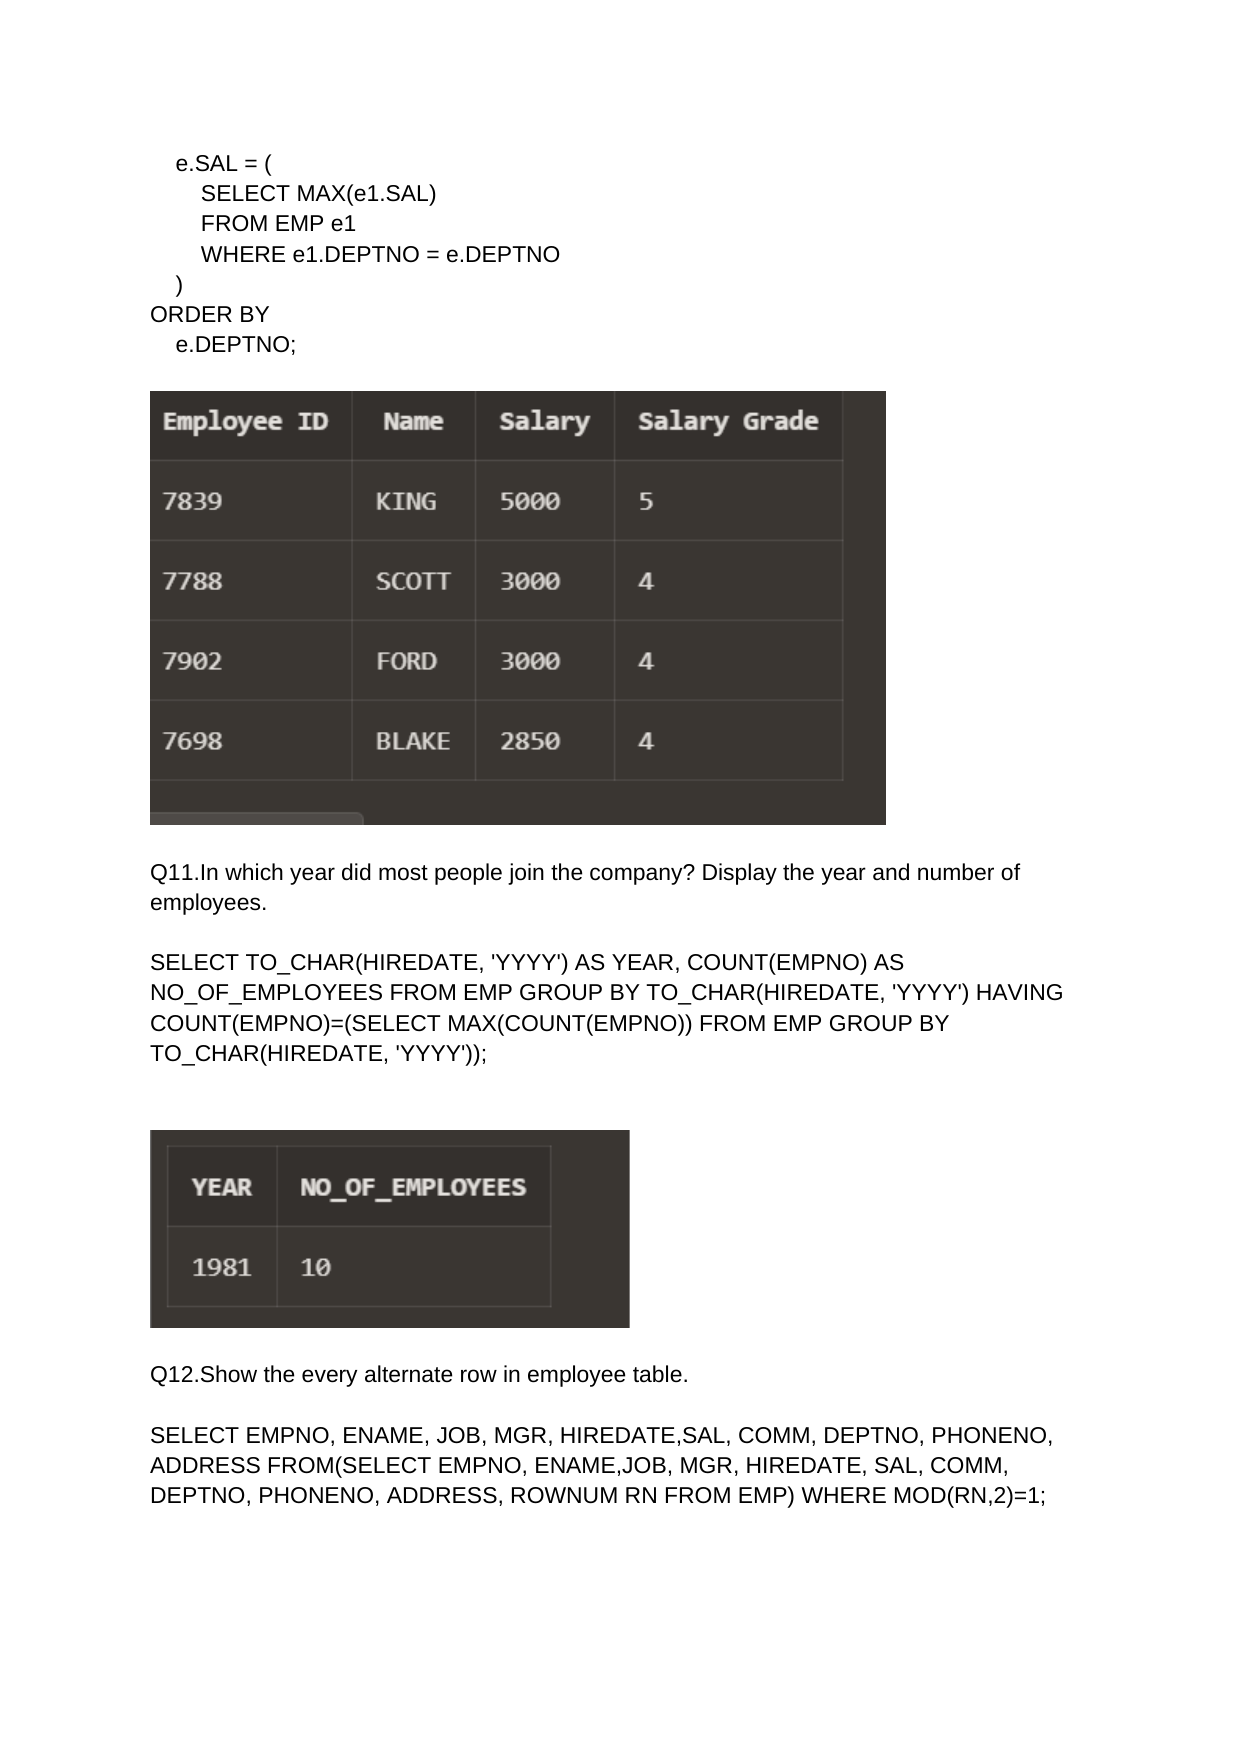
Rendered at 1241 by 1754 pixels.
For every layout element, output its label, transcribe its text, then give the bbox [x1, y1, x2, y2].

text ) [150, 271, 1090, 297]
text SELECT TO_CHAR(HIREDATE, 'YYYY') AS YEAR, COUNT(EMPNO) AS NO_OF_EMPLOYEES FROM EMP GROUP BY TO_CHAR(HIREDATE, 'YYYY') HAVING COUNT(EMPNO)=(SELECT MAX(COUNT(EMPNO)) FROM EMP GROUP BY TO_CHAR(HIREDATE, 'YYYY')); [150, 949, 1090, 1066]
text Q11.In which year did most people join the company? Display the year and number of [150, 858, 1090, 885]
text SELECT EMPNO, ENAME, JOB, MGR, HIREDATE,SAL, COMM, DEPTNO, PHONENO, ADDRESS FROM(SELECT EMPNO, ENAME,JOB, MGR, HIREDATE, SAL, COMM, DEPTNO, PHONENO, ADDRESS, ROWNUM RN FROM EMP) WHERE MOD(RN,2)=1; [150, 1422, 1090, 1508]
picture [150, 1130, 630, 1328]
text WHERE e1.DEPTNO = e.DEPTNO [150, 241, 1090, 267]
picture [150, 391, 886, 825]
text SELECT MAX(e1.SAL) [150, 180, 1090, 207]
text employees. [150, 889, 1090, 915]
text e.SAL = ( [150, 150, 1090, 176]
text ORDER BY [150, 301, 1090, 327]
text FROM EMP e1 [150, 210, 1090, 237]
text Q12.Show the every alternate row in employee table. [150, 1361, 1090, 1388]
text e.DEPTNO; [150, 331, 1090, 358]
